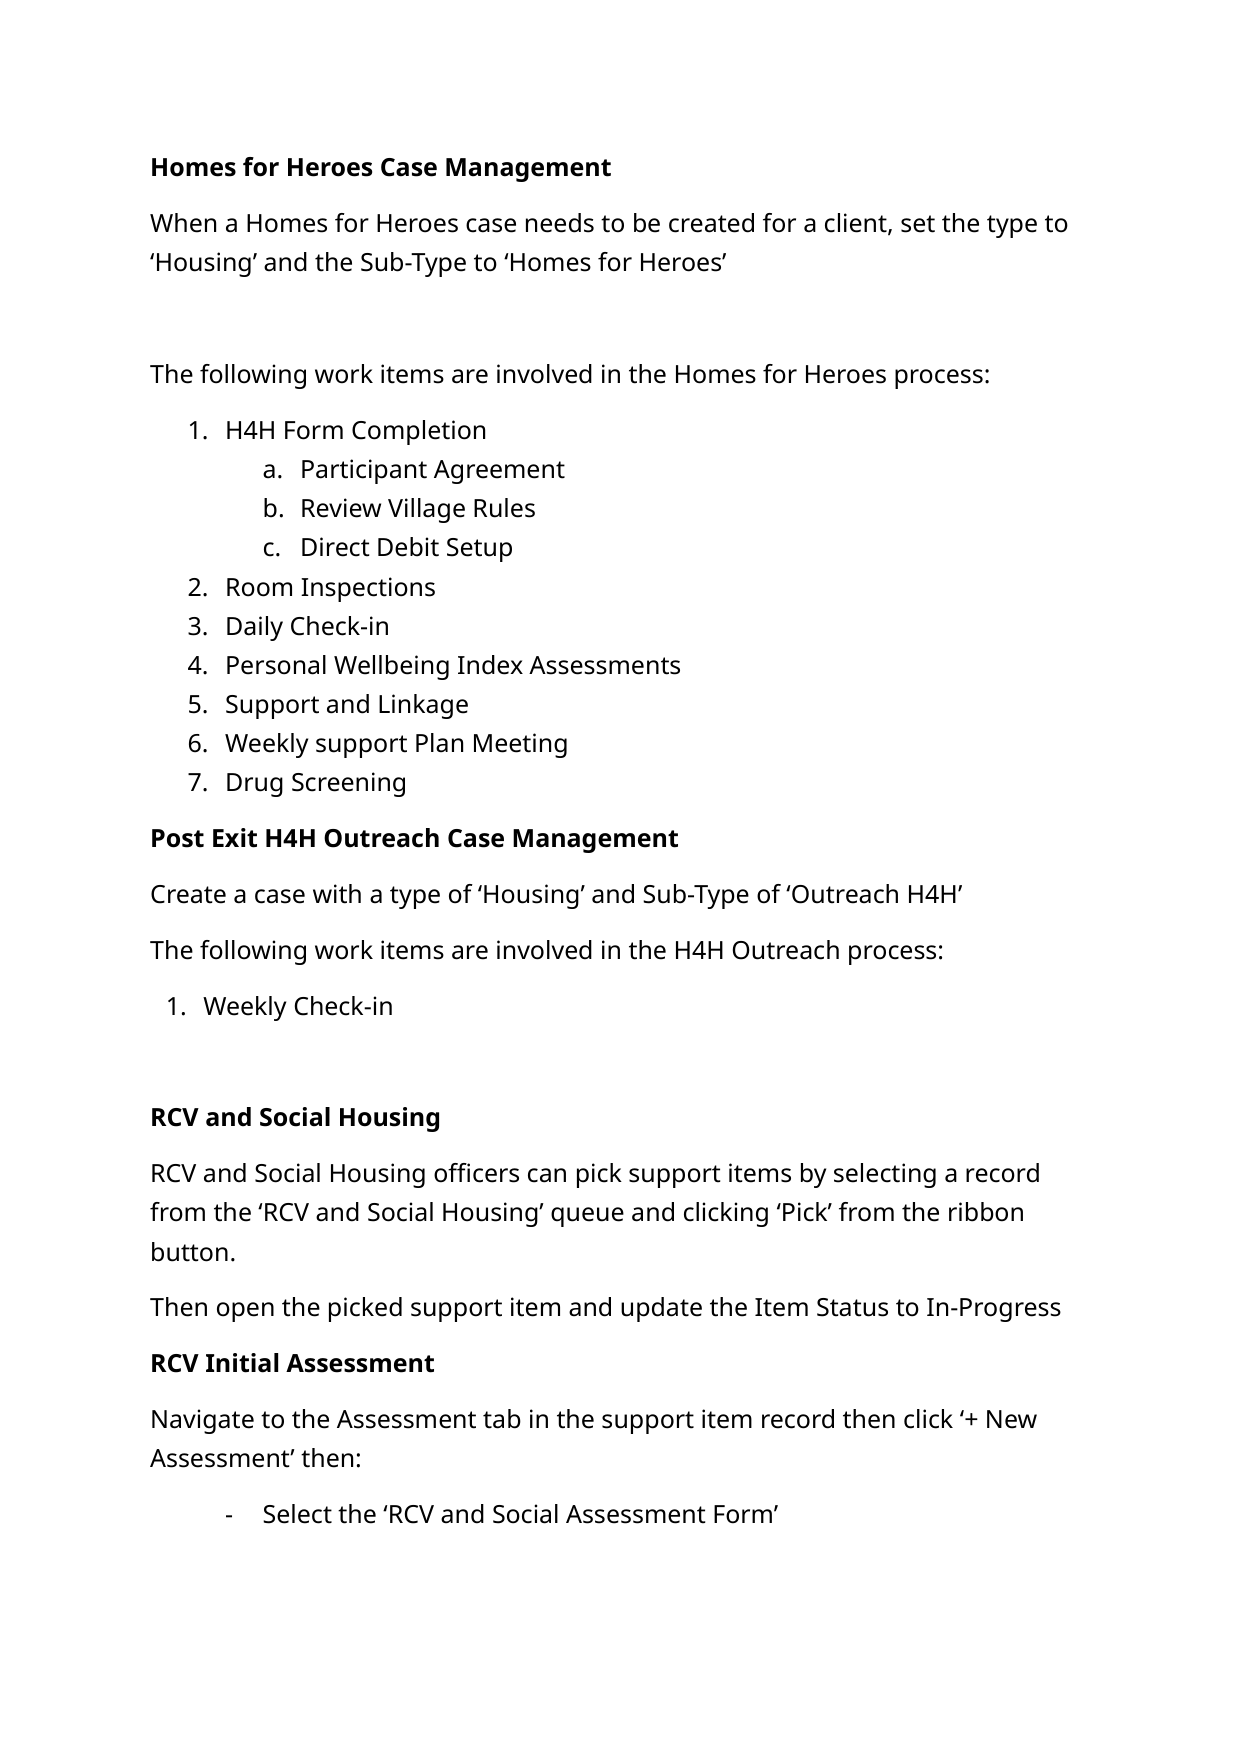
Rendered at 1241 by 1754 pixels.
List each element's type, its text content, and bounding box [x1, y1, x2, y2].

list Weekly Check-in [166, 988, 1090, 1022]
text RCV and Social Housing [150, 1100, 1090, 1134]
list Daily Check-in [187, 608, 1090, 642]
text Then open the picked support item and update the Item Status to In-Progress [150, 1290, 1090, 1324]
list Weekly support Plan Meeting [187, 726, 1090, 760]
list Select the ‘RCV and Social Assessment Form’ [225, 1497, 1090, 1531]
text The following work items are involved in the Homes for Heroes process: [150, 357, 1090, 391]
text The following work items are involved in the H4H Outreach process: [150, 932, 1090, 967]
list Personal Wellbeing Index Assessments [187, 647, 1090, 682]
text Navigate to the Assessment tab in the support item record then click ‘+ New Assessment’ then: [150, 1402, 1090, 1475]
text Create a case with a type of ‘Housing’ and Sub-Type of ‘Outreach H4H’ [150, 877, 1090, 911]
list Participant Agreement [262, 452, 1090, 486]
list H4H Form Completion [187, 412, 1090, 447]
text Homes for Heroes Case Management [150, 150, 1090, 184]
text Post Exit H4H Outreach Case Management [150, 821, 1090, 855]
text When a Homes for Heroes case needs to be created for a client, set the type to ‘Housing’ and the Sub-Type to ‘Homes for Heroes’ [150, 206, 1090, 279]
list Drug Screening [187, 765, 1090, 799]
list Support and Linkage [187, 687, 1090, 721]
text RCV and Social Housing officers can pick support items by selecting a record from the ‘RCV and Social Housing’ queue and clicking ‘Pick’ from the ribbon button. [150, 1156, 1090, 1268]
list Room Inspections [187, 569, 1090, 603]
list Direct Debit Setup [262, 530, 1090, 564]
text RCV Initial Assessment [150, 1346, 1090, 1380]
list Review Village Rules [262, 491, 1090, 525]
